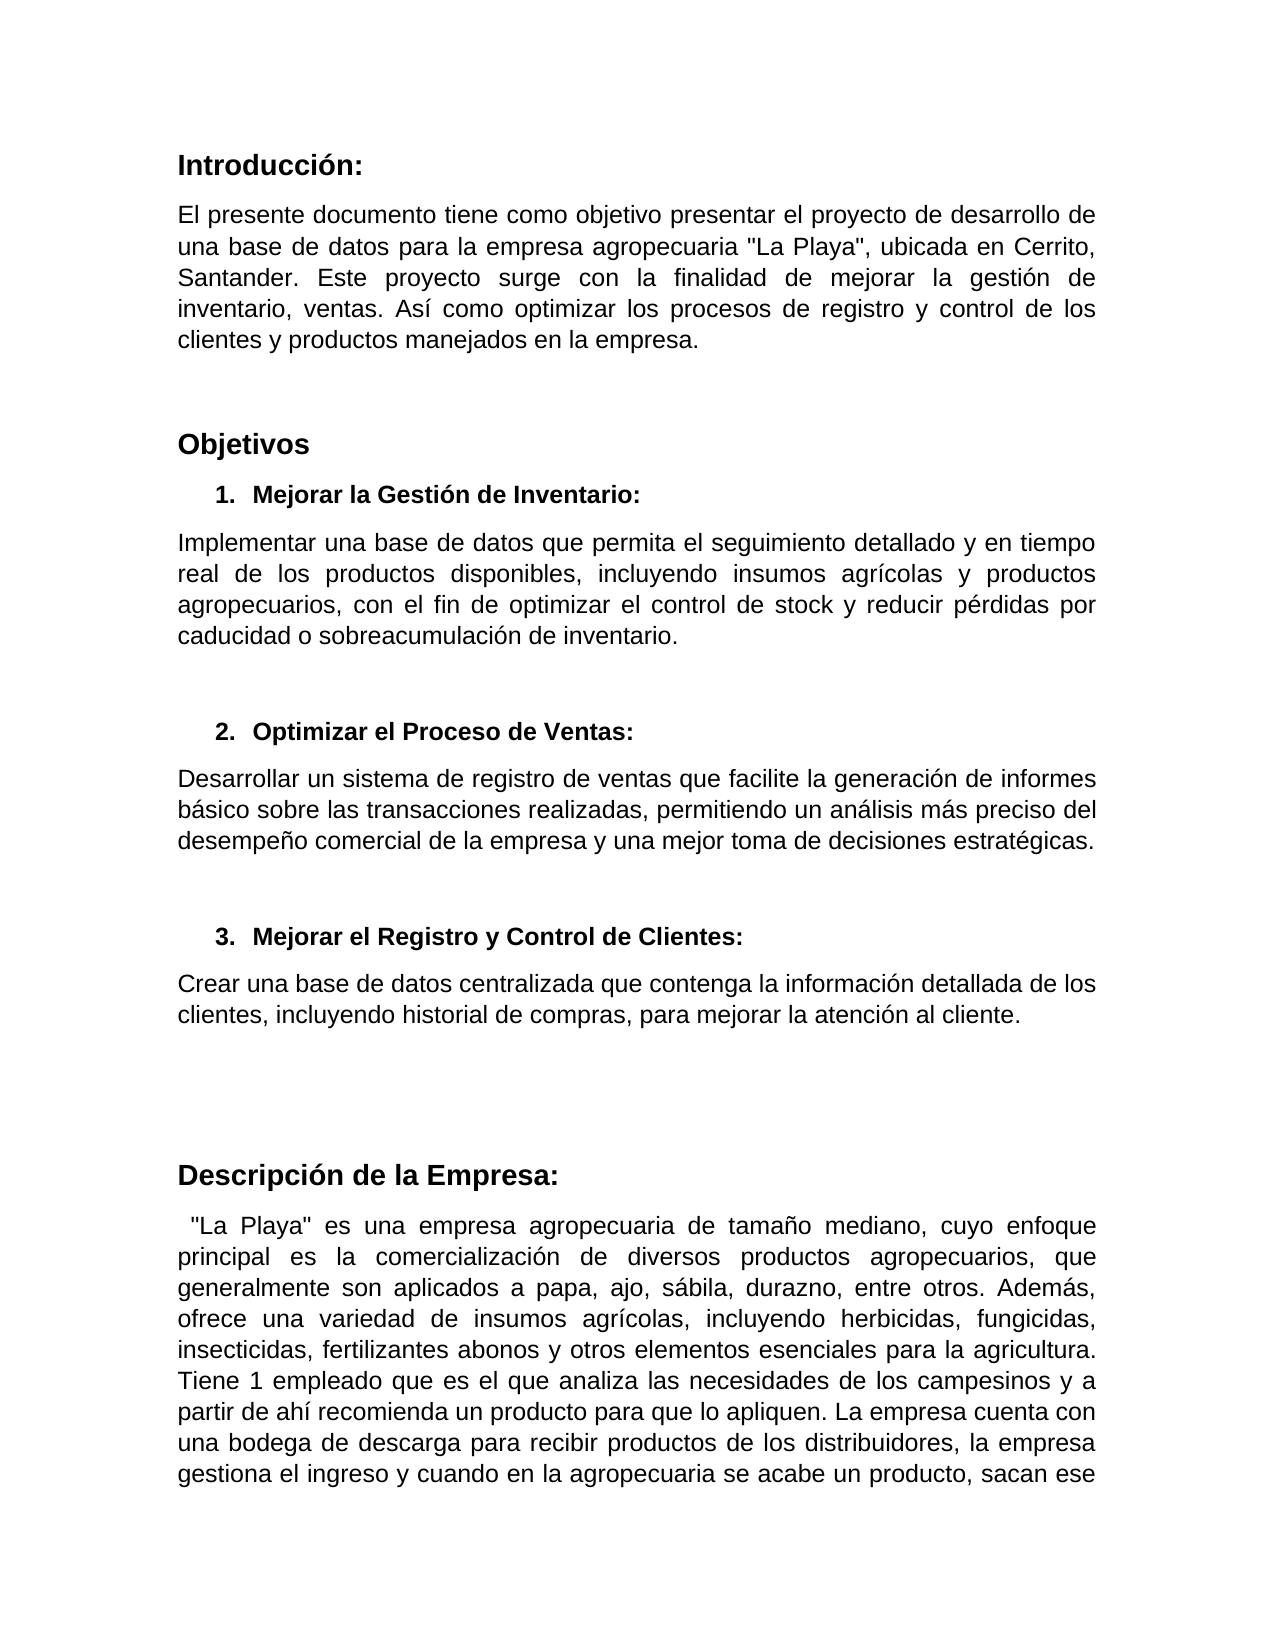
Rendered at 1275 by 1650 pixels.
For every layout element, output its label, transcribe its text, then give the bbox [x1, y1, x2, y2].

text Descripción de la Empresa: [177, 1158, 1098, 1192]
text Objetivos [177, 427, 1098, 461]
text El presente documento tiene como objetivo presentar el proyecto de desarrollo de una base de datos para la empresa agropecuaria "La Playa", ubicada en Cerrito, Santander. Este proyecto surge con la finalidad de mejorar la gestión de inventario, ventas. Así como optimizar los procesos de registro y control de los clientes y productos manejados en la empresa. [177, 200, 1098, 353]
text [177, 1211, 1098, 1488]
list Mejorar la Gestión de Inventario: [215, 480, 1098, 509]
text Desarrollar un sistema de registro de ventas que facilite la generación de informes básico sobre las transacciones realizadas, permitiendo un análisis más preciso del desempeño comercial de la empresa y una mejor toma de decisiones estratégicas. [177, 764, 1098, 855]
text Implementar una base de datos que permita el seguimiento detallado y en tiempo real de los productos disponibles, incluyendo insumos agrícolas y productos agropecuarios, con el fin de optimizar el control de stock y reducir pérdidas por caducidad o sobreacumulación de inventario. [177, 528, 1098, 650]
list Optimizar el Proceso de Ventas: [215, 716, 1098, 745]
text Introducción: [177, 148, 1098, 181]
text Crear una base de datos centralizada que contenga la información detallada de los clientes, incluyendo historial de compras, para mejorar la atención al cliente. [177, 969, 1098, 1029]
list Mejorar el Registro y Control de Clientes: [215, 922, 1098, 950]
